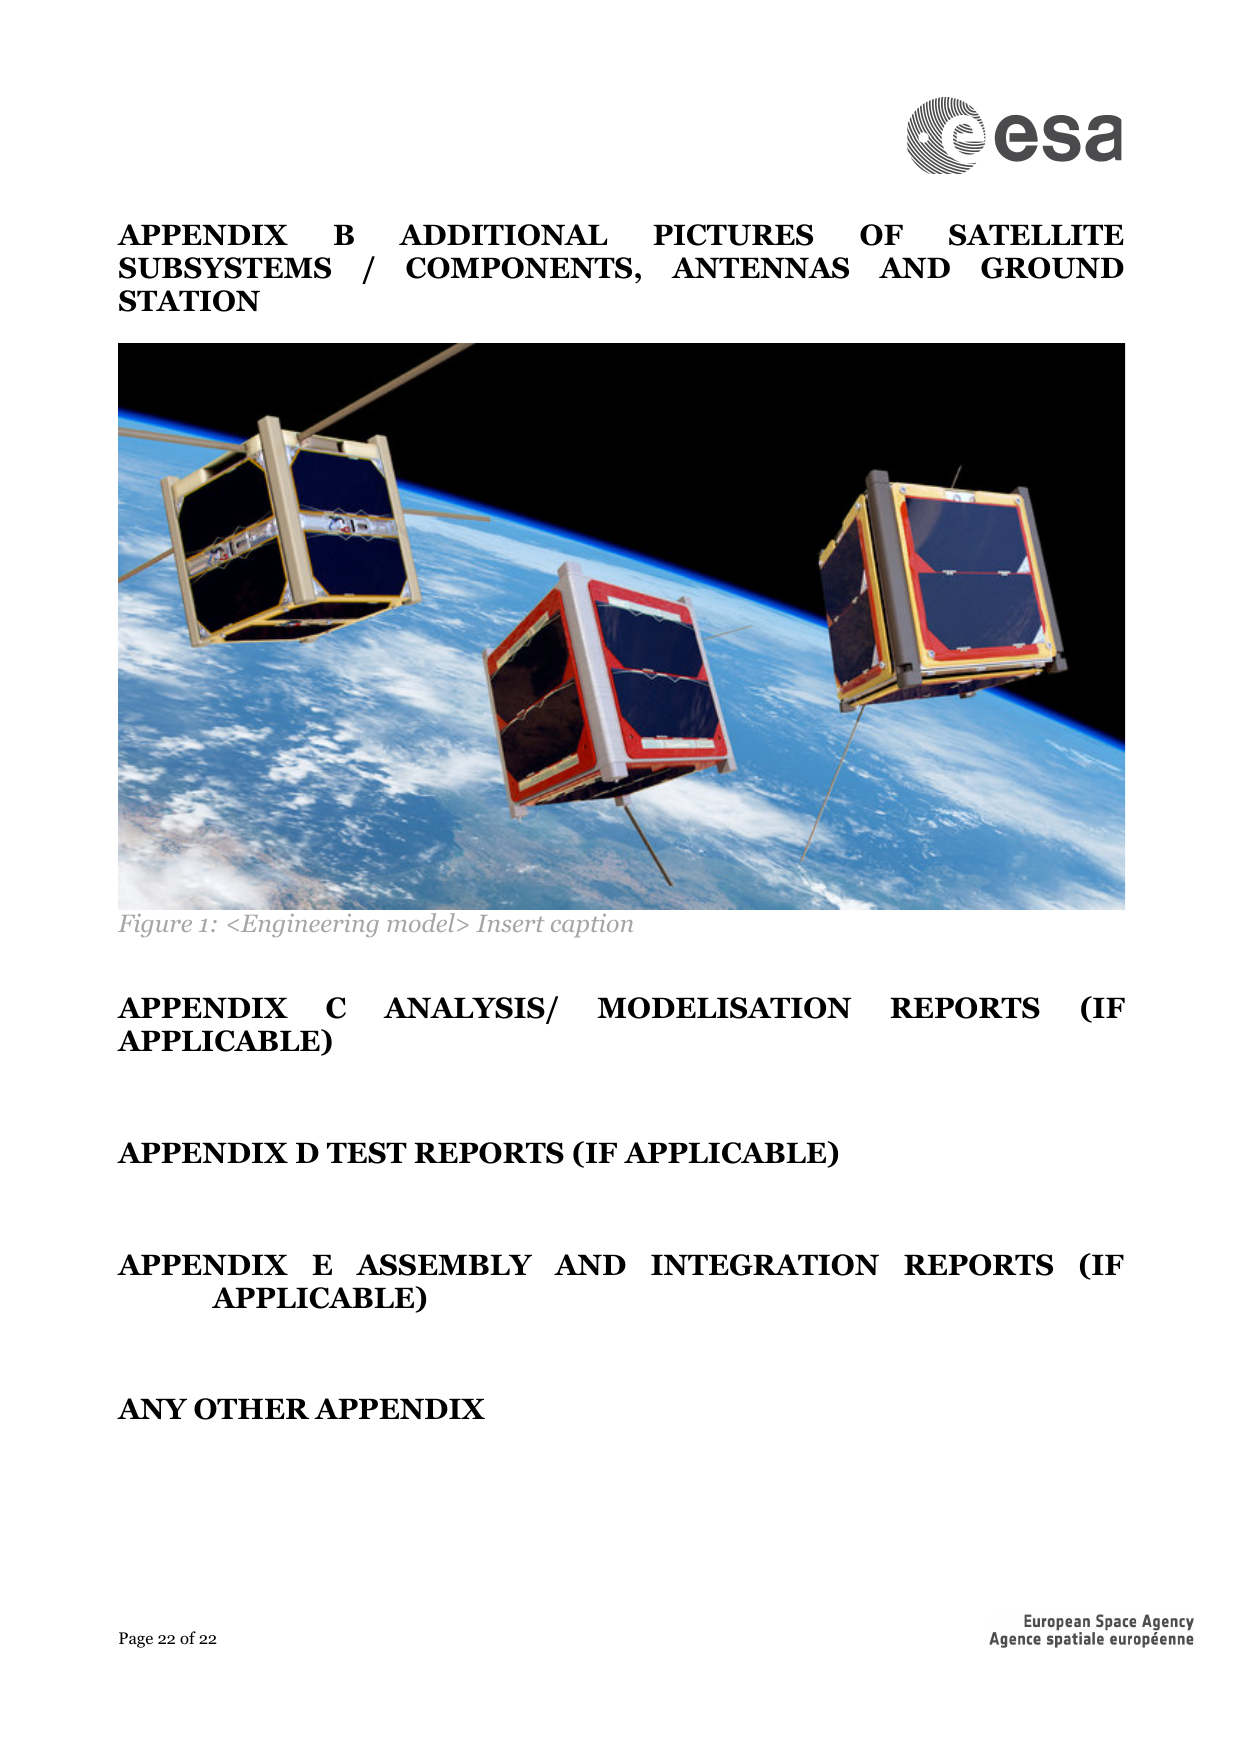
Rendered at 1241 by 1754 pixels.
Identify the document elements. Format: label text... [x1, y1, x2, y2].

subtitle Appendix C Analysis/ Modelisation reports (if Applicable) [118, 992, 1125, 1058]
text Figure 1: <Engineering model> Insert caption [118, 910, 1125, 938]
subtitle Appendix D Test reports (if applicable) [118, 1137, 1125, 1170]
subtitle Appendix B Additional Pictures of satellite subsystems / components, antennas and ground station [118, 219, 1125, 318]
picture [118, 343, 1125, 910]
picture [905, 97, 1122, 173]
picture [989, 1614, 1194, 1648]
subtitle any other appendix [118, 1393, 1125, 1426]
subtitle Appendix E Assembly and integration reports (if applicable) [118, 1248, 1125, 1314]
